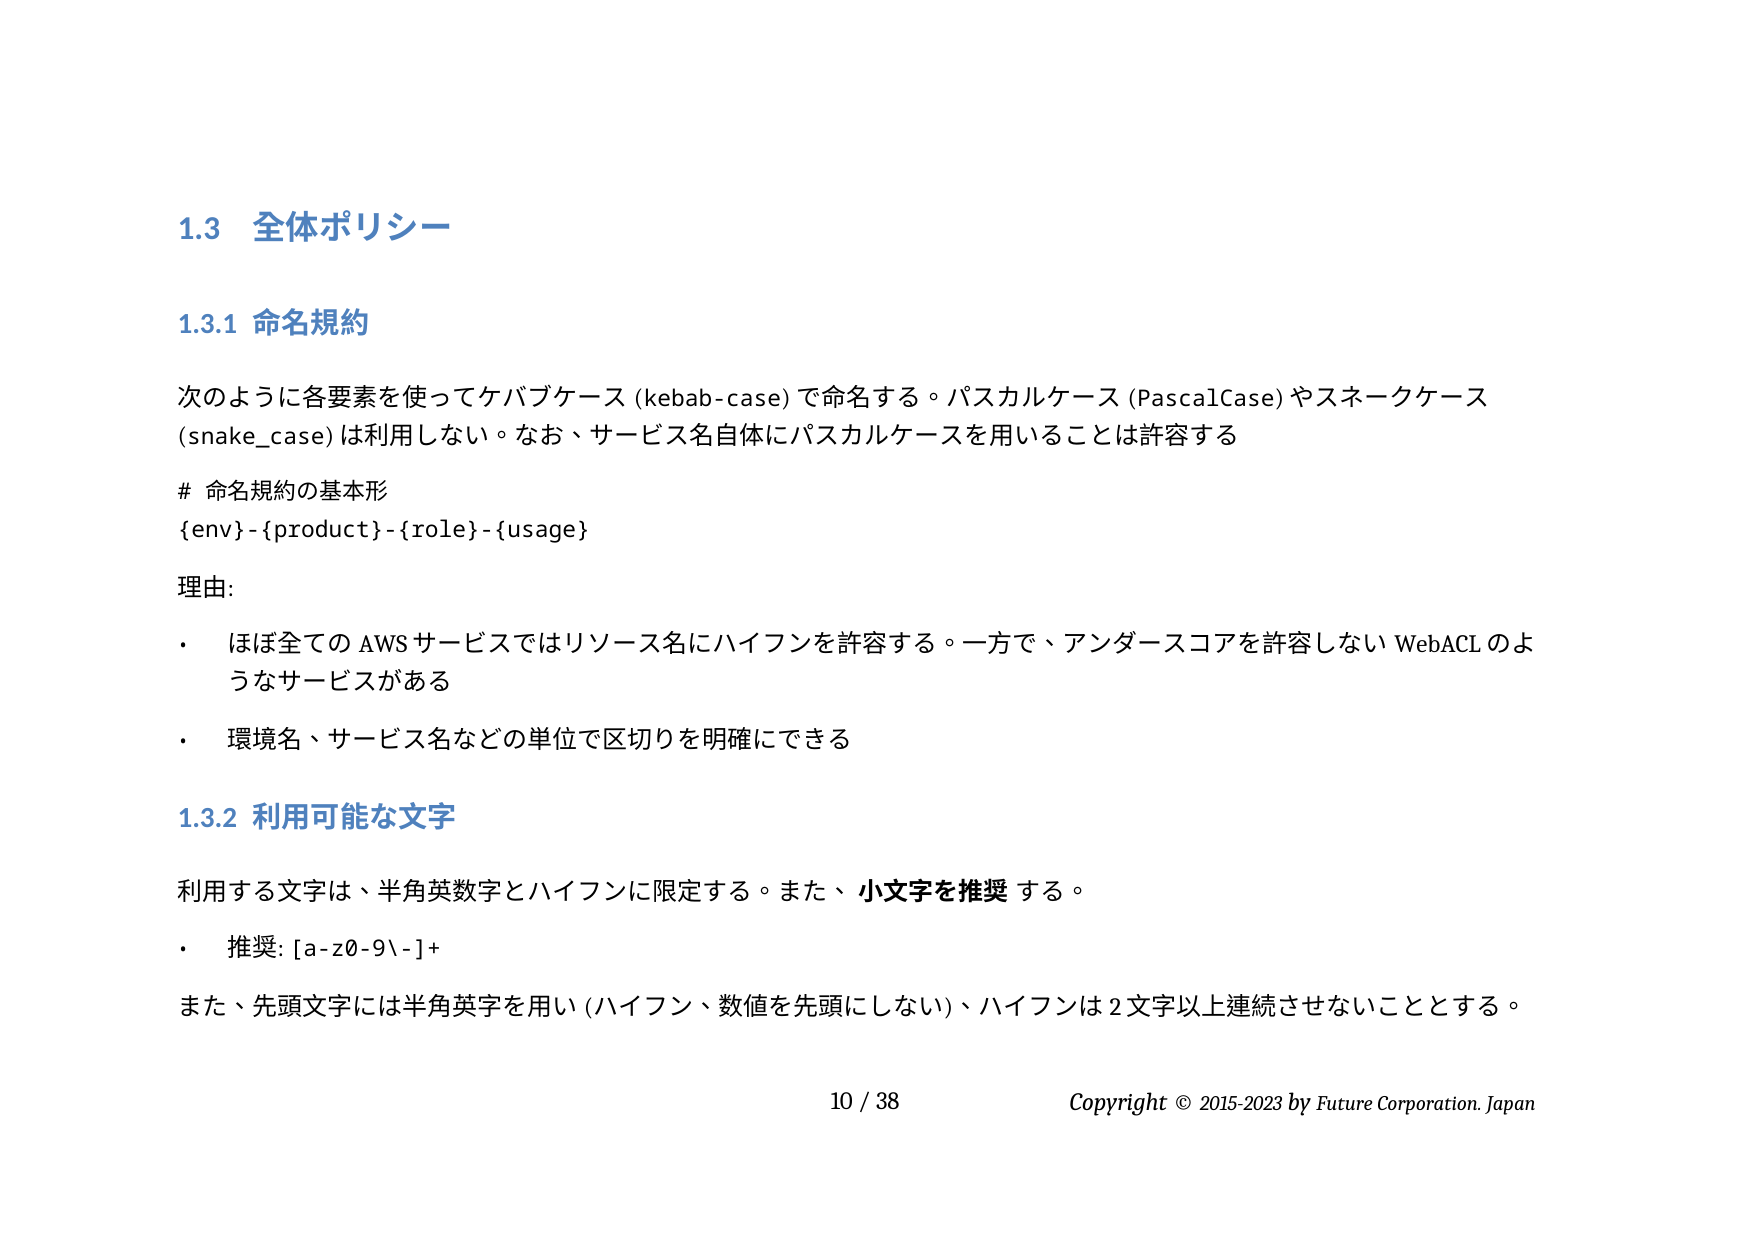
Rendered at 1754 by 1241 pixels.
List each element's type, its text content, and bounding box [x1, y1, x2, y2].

list ほぼ全ての AWS サービスではリソース名にハイフンを許容する。一方で、アンダースコアを許容しない WebACL のようなサービスがある [177, 624, 1547, 699]
text 利用する文字は、半角英数字とハイフンに限定する。また、 小文字を推奨 する。 [177, 872, 1547, 910]
subtitle 命名規約 [177, 285, 1547, 360]
list 環境名、サービス名などの単位で区切りを明確にできる [177, 720, 1547, 758]
text また、先頭文字には半角英字を用い (ハイフン、数値を先頭にしない)、ハイフンは 2 文字以上連続させないこととする。 [177, 987, 1547, 1024]
text 理由: [177, 568, 1547, 606]
subtitle 利用可能な文字 [177, 778, 1547, 853]
text # 命名規約の基本形 {env}-{product}-{role}-{usage} [177, 472, 1547, 547]
text 次のように各要素を使ってケバブケース (kebab-case) で命名する。パスカルケース (PascalCase) やスネークケース (snake_case) は利用しない。なお、サービス名自体にパスカルケースを用いることは許容する [177, 378, 1547, 453]
list 推奨: [a-z0-9\-]+ [177, 928, 1547, 966]
subtitle 全体ポリシー [177, 189, 1547, 264]
